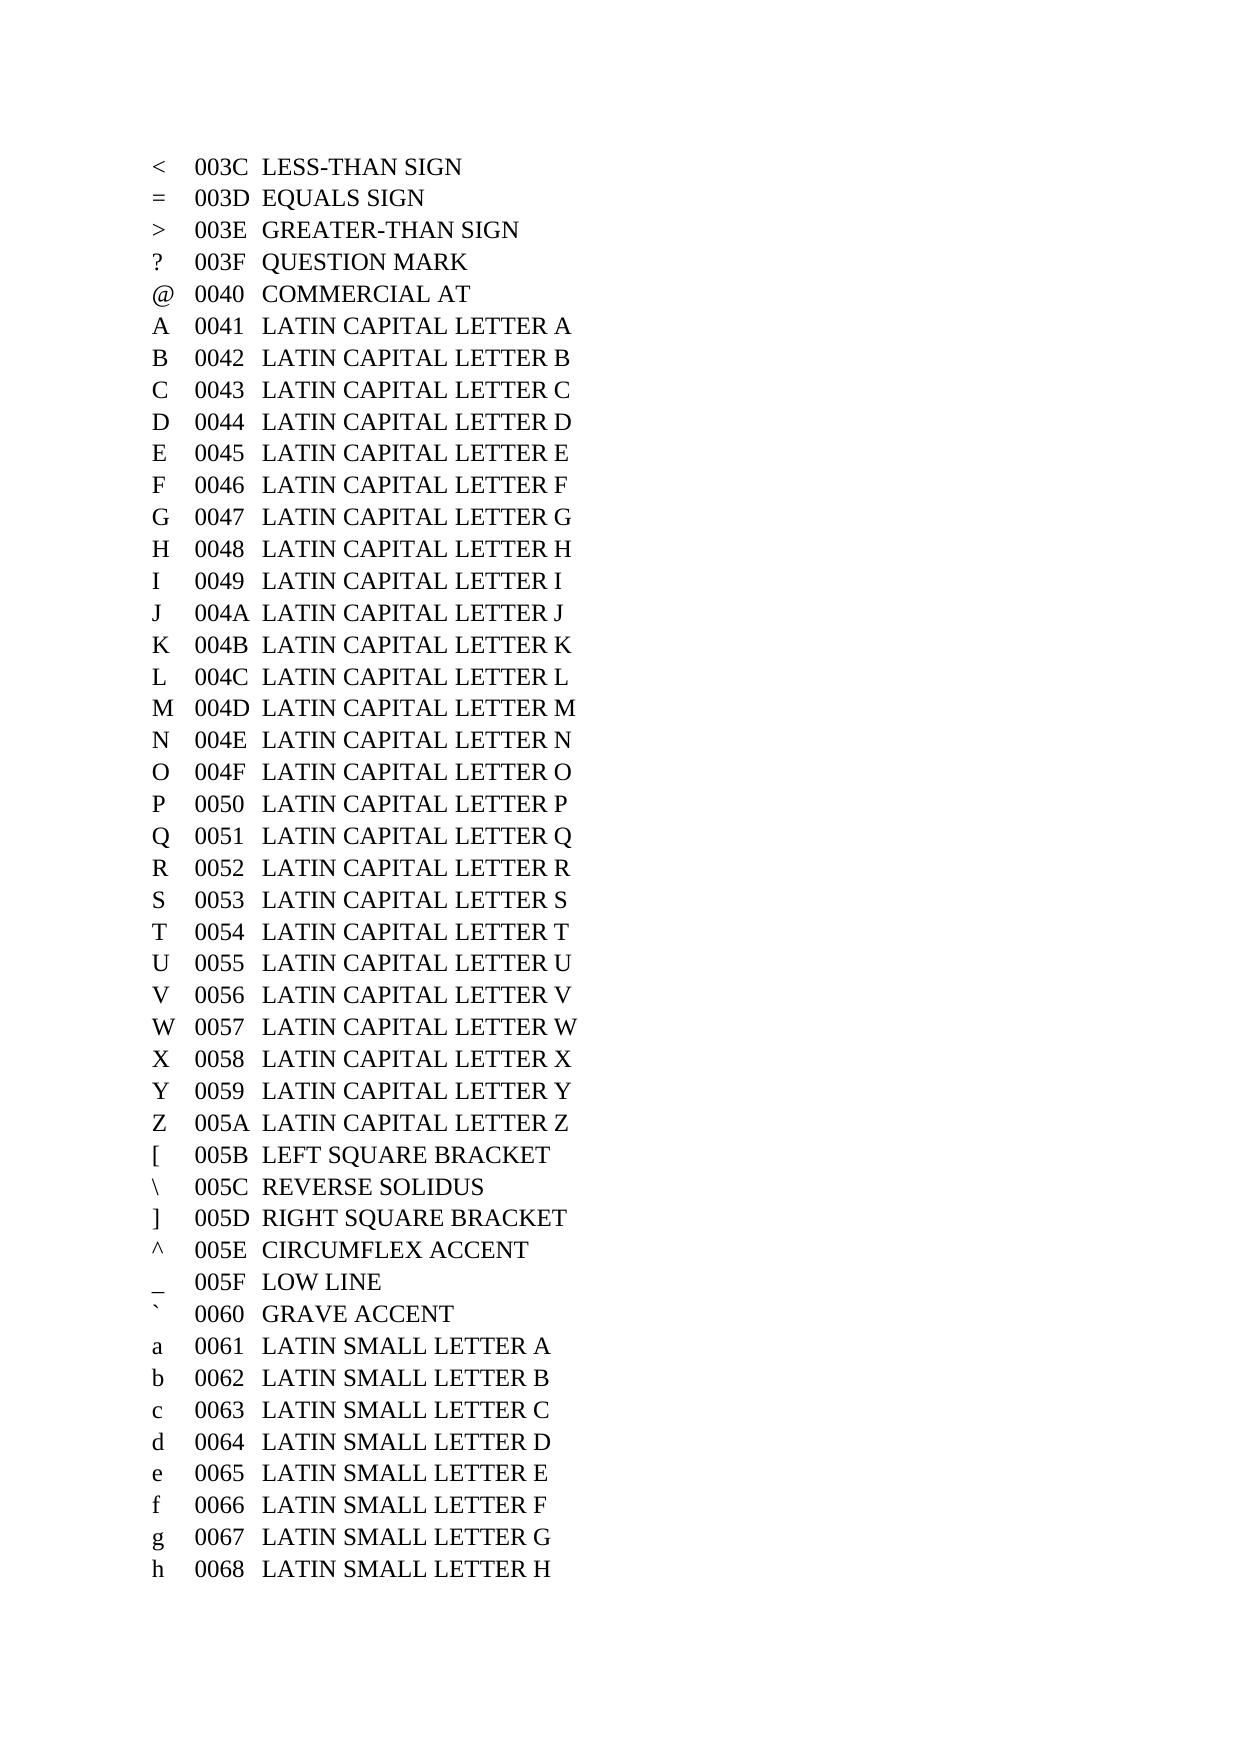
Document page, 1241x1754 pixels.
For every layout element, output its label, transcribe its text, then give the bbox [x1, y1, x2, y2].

table_cell E [150, 437, 193, 469]
table_cell ] [150, 1202, 193, 1234]
table_cell 0056 [193, 979, 260, 1011]
table_cell 004F [193, 756, 260, 787]
table_cell B [150, 341, 193, 373]
table_cell 004B [193, 628, 260, 660]
table_cell LATIN CAPITAL LETTER Y [260, 1074, 1090, 1106]
table_cell 005C [193, 1170, 260, 1202]
table_cell EQUALS SIGN [260, 182, 1090, 214]
table_cell \ [150, 1170, 193, 1202]
table_cell LATIN CAPITAL LETTER B [260, 341, 1090, 373]
table_cell LEFT SQUARE BRACKET [260, 1138, 1090, 1170]
table_cell 005D [193, 1202, 260, 1234]
table_cell 0055 [193, 947, 260, 979]
table_cell I [150, 564, 193, 596]
table_cell LATIN CAPITAL LETTER C [260, 373, 1090, 405]
table_cell REVERSE SOLIDUS [260, 1170, 1090, 1202]
table_cell O [150, 756, 193, 787]
table_cell LATIN CAPITAL LETTER E [260, 437, 1090, 469]
table_cell QUESTION MARK [260, 246, 1090, 277]
table_cell RIGHT SQUARE BRACKET [260, 1202, 1090, 1234]
table_cell = [150, 182, 193, 214]
table_cell < [150, 150, 193, 182]
table_cell GREATER-THAN SIGN [260, 214, 1090, 246]
table_cell 004C [193, 660, 260, 692]
table_cell LATIN CAPITAL LETTER Q [260, 819, 1090, 851]
table_cell 0053 [193, 883, 260, 915]
table_cell LATIN CAPITAL LETTER A [260, 309, 1090, 341]
table_cell LATIN SMALL LETTER A [260, 1329, 1090, 1361]
table_cell LATIN CAPITAL LETTER H [260, 533, 1090, 564]
table_cell W [150, 1011, 193, 1042]
table_cell LATIN CAPITAL LETTER W [260, 1011, 1090, 1042]
table_cell COMMERCIAL AT [260, 278, 1090, 309]
table_cell LATIN SMALL LETTER B [260, 1361, 1090, 1393]
table_cell 0057 [193, 1011, 260, 1042]
table_cell LATIN SMALL LETTER C [260, 1393, 1090, 1425]
table_cell LATIN CAPITAL LETTER I [260, 564, 1090, 596]
table_cell N [150, 724, 193, 756]
table_cell 004A [193, 596, 260, 628]
table_cell 003C [193, 150, 260, 182]
table_cell LATIN CAPITAL LETTER P [260, 788, 1090, 819]
table_cell LATIN CAPITAL LETTER V [260, 979, 1090, 1011]
table_cell LATIN SMALL LETTER D [260, 1425, 1090, 1457]
table_cell 004E [193, 724, 260, 756]
table_cell c [150, 1393, 193, 1425]
table_cell LATIN CAPITAL LETTER L [260, 660, 1090, 692]
table_cell 0068 [193, 1553, 260, 1584]
table_cell f [150, 1489, 193, 1521]
table_cell Q [150, 819, 193, 851]
table_cell 0043 [193, 373, 260, 405]
table_cell T [150, 915, 193, 947]
table_cell LATIN CAPITAL LETTER U [260, 947, 1090, 979]
table_cell L [150, 660, 193, 692]
table_cell 005B [193, 1138, 260, 1170]
table_cell LATIN SMALL LETTER F [260, 1489, 1090, 1521]
table_cell F [150, 469, 193, 501]
table_cell X [150, 1043, 193, 1074]
table_cell 0045 [193, 437, 260, 469]
table_cell GRAVE ACCENT [260, 1298, 1090, 1329]
table_cell LATIN CAPITAL LETTER Z [260, 1106, 1090, 1138]
table_cell H [150, 533, 193, 564]
table_cell LATIN CAPITAL LETTER O [260, 756, 1090, 787]
table_cell 0064 [193, 1425, 260, 1457]
table_cell LATIN CAPITAL LETTER J [260, 596, 1090, 628]
table_cell LATIN CAPITAL LETTER S [260, 883, 1090, 915]
table_cell M [150, 692, 193, 724]
table_cell 003E [193, 214, 260, 246]
table_cell 0066 [193, 1489, 260, 1521]
table_cell J [150, 596, 193, 628]
table_cell 004D [193, 692, 260, 724]
table_cell ? [150, 246, 193, 277]
table_cell [ [150, 1138, 193, 1170]
table_cell _ [150, 1266, 193, 1297]
table_cell S [150, 883, 193, 915]
table_cell 0048 [193, 533, 260, 564]
table_cell 003D [193, 182, 260, 214]
table_cell G [150, 501, 193, 532]
table_cell 0046 [193, 469, 260, 501]
table_cell @ [150, 278, 193, 309]
table_cell 005F [193, 1266, 260, 1297]
table_cell Y [150, 1074, 193, 1106]
table_cell 0051 [193, 819, 260, 851]
table_cell K [150, 628, 193, 660]
table_cell D [150, 405, 193, 437]
table_cell LOW LINE [260, 1266, 1090, 1297]
table_cell 0044 [193, 405, 260, 437]
table_cell 0058 [193, 1043, 260, 1074]
table_cell 0062 [193, 1361, 260, 1393]
table_cell LATIN CAPITAL LETTER M [260, 692, 1090, 724]
table_cell 0049 [193, 564, 260, 596]
table_cell V [150, 979, 193, 1011]
table_cell A [150, 309, 193, 341]
table_cell LATIN CAPITAL LETTER F [260, 469, 1090, 501]
table_cell 0059 [193, 1074, 260, 1106]
table_cell 0067 [193, 1521, 260, 1552]
table_cell 0047 [193, 501, 260, 532]
table_cell LATIN CAPITAL LETTER K [260, 628, 1090, 660]
table_cell e [150, 1457, 193, 1489]
table_cell 0063 [193, 1393, 260, 1425]
table_cell LATIN CAPITAL LETTER T [260, 915, 1090, 947]
table_cell ` [150, 1298, 193, 1329]
table_cell LATIN CAPITAL LETTER N [260, 724, 1090, 756]
table_cell b [150, 1361, 193, 1393]
table_cell 0060 [193, 1298, 260, 1329]
table_cell 0042 [193, 341, 260, 373]
table_cell 0054 [193, 915, 260, 947]
table_cell LATIN CAPITAL LETTER X [260, 1043, 1090, 1074]
table_cell g [150, 1521, 193, 1552]
table_cell a [150, 1329, 193, 1361]
table_cell 0050 [193, 788, 260, 819]
table_cell h [150, 1553, 193, 1584]
table_cell LATIN SMALL LETTER H [260, 1553, 1090, 1584]
table_cell 0040 [193, 278, 260, 309]
table_cell ^ [150, 1234, 193, 1266]
table_cell U [150, 947, 193, 979]
table_cell LATIN SMALL LETTER E [260, 1457, 1090, 1489]
table_cell P [150, 788, 193, 819]
table_cell 0061 [193, 1329, 260, 1361]
table_cell 0065 [193, 1457, 260, 1489]
table_cell 005E [193, 1234, 260, 1266]
table_cell LESS-THAN SIGN [260, 150, 1090, 182]
table_cell LATIN CAPITAL LETTER D [260, 405, 1090, 437]
table_cell LATIN CAPITAL LETTER R [260, 851, 1090, 883]
table_cell LATIN SMALL LETTER G [260, 1521, 1090, 1552]
table_cell d [150, 1425, 193, 1457]
table_cell R [150, 851, 193, 883]
table_cell Z [150, 1106, 193, 1138]
table_cell CIRCUMFLEX ACCENT [260, 1234, 1090, 1266]
table_cell 0052 [193, 851, 260, 883]
table_cell 005A [193, 1106, 260, 1138]
table_cell C [150, 373, 193, 405]
table_cell 003F [193, 246, 260, 277]
table_cell LATIN CAPITAL LETTER G [260, 501, 1090, 532]
table_cell > [150, 214, 193, 246]
table_cell 0041 [193, 309, 260, 341]
